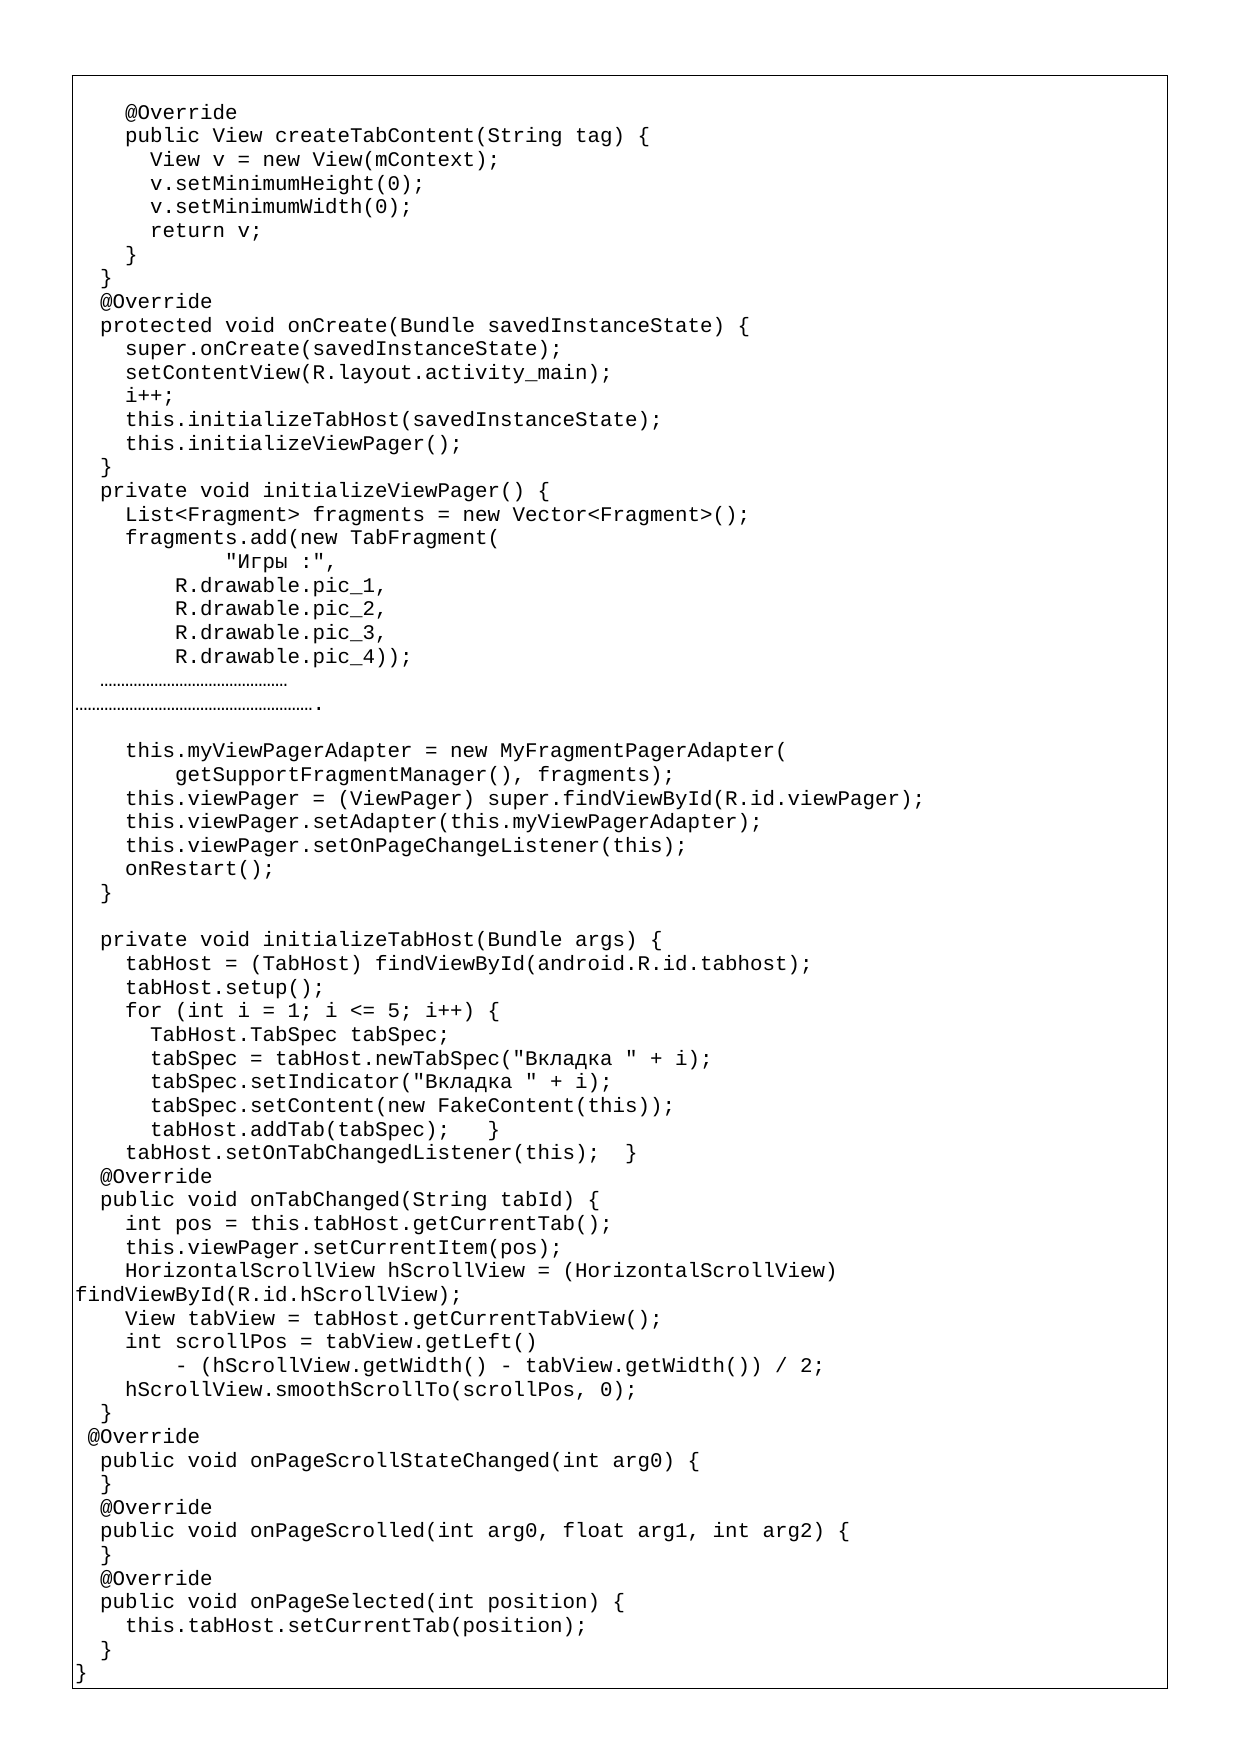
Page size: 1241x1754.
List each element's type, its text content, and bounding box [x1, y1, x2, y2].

text tabHost.setOnTabChangedListener(this); } [75, 1142, 1165, 1166]
text @Override [75, 1568, 1165, 1591]
text int scrollPos = tabView.getLeft() [75, 1331, 1165, 1355]
text this.initializeViewPager(); [75, 433, 1165, 456]
text } [73, 1659, 1167, 1688]
text } [75, 1639, 1165, 1659]
text hScrollView.smoothScrollTo(scrollPos, 0); [75, 1379, 1165, 1402]
text @Override [75, 102, 1165, 125]
text public View createTabContent(String tag) { [75, 125, 1165, 149]
text tabSpec.setIndicator("Вкладка " + i); [75, 1071, 1165, 1095]
text this.viewPager = (ViewPager) super.findViewById(R.id.viewPager); [75, 787, 1165, 811]
text } [75, 1473, 1165, 1497]
text - (hScrollView.getWidth() - tabView.getWidth()) / 2; [75, 1355, 1165, 1379]
text public void onPageScrolled(int arg0, float arg1, int arg2) { [75, 1521, 1165, 1544]
text } [75, 1402, 1165, 1426]
text setContentView(R.layout.activity_main); [75, 362, 1165, 386]
text int pos = this.tabHost.getCurrentTab(); [75, 1213, 1165, 1237]
text fragments.add(new TabFragment( [75, 527, 1165, 551]
text @Override [75, 291, 1165, 314]
text List<Fragment> fragments = new Vector<Fragment>(); [75, 504, 1165, 527]
text tabHost = (TabHost) findViewById(android.R.id.tabhost); [75, 953, 1165, 977]
text } [75, 882, 1165, 906]
text public void onPageSelected(int position) { [75, 1591, 1165, 1615]
text this.myViewPagerAdapter = new MyFragmentPagerAdapter( [75, 740, 1165, 764]
text return v; [75, 220, 1165, 244]
text @Override [75, 1166, 1165, 1189]
text ……………………………………… [75, 669, 1165, 693]
text private void initializeTabHost(Bundle args) { [75, 929, 1165, 953]
text i++; [75, 386, 1165, 409]
text R.drawable.pic_2, [75, 598, 1165, 622]
text public void onPageScrollStateChanged(int arg0) { [75, 1449, 1165, 1473]
text View tabView = tabHost.getCurrentTabView(); [75, 1308, 1165, 1331]
text HorizontalScrollView hScrollView = (HorizontalScrollView) findViewById(R.id.hScrollView); [75, 1260, 1165, 1308]
text public void onTabChanged(String tabId) { [75, 1189, 1165, 1213]
text } [75, 244, 1165, 267]
text } [75, 456, 1165, 480]
text this.viewPager.setOnPageChangeListener(this); [75, 835, 1165, 858]
text for (int i = 1; i <= 5; i++) { [75, 1000, 1165, 1024]
text R.drawable.pic_3, [75, 622, 1165, 646]
text } [75, 1544, 1165, 1568]
text tabHost.setup(); [75, 977, 1165, 1000]
text tabSpec.setContent(new FakeContent(this)); [75, 1095, 1165, 1118]
text super.onCreate(savedInstanceState); [75, 338, 1165, 362]
text @Override [75, 1426, 1165, 1449]
text View v = new View(mContext); [75, 149, 1165, 173]
text protected void onCreate(Bundle savedInstanceState) { [75, 314, 1165, 338]
text v.setMinimumHeight(0); [75, 173, 1165, 196]
text tabHost.addTab(tabSpec); } [75, 1118, 1165, 1142]
text @Override [75, 1497, 1165, 1521]
text v.setMinimumWidth(0); [75, 196, 1165, 220]
text this.initializeTabHost(savedInstanceState); [75, 409, 1165, 433]
text …………………………………………………. [75, 693, 1165, 717]
text onRestart(); [75, 858, 1165, 882]
text } [75, 267, 1165, 291]
text R.drawable.pic_4)); [75, 646, 1165, 669]
text this.viewPager.setCurrentItem(pos); [75, 1237, 1165, 1260]
text private void initializeViewPager() { [75, 480, 1165, 504]
text "Игры :", [75, 551, 1165, 575]
text getSupportFragmentManager(), fragments); [75, 764, 1165, 787]
text this.viewPager.setAdapter(this.myViewPagerAdapter); [75, 811, 1165, 835]
text R.drawable.pic_1, [75, 575, 1165, 598]
text TabHost.TabSpec tabSpec; [75, 1024, 1165, 1048]
text tabSpec = tabHost.newTabSpec("Вкладка " + i); [75, 1048, 1165, 1071]
text this.tabHost.setCurrentTab(position); [75, 1615, 1165, 1639]
